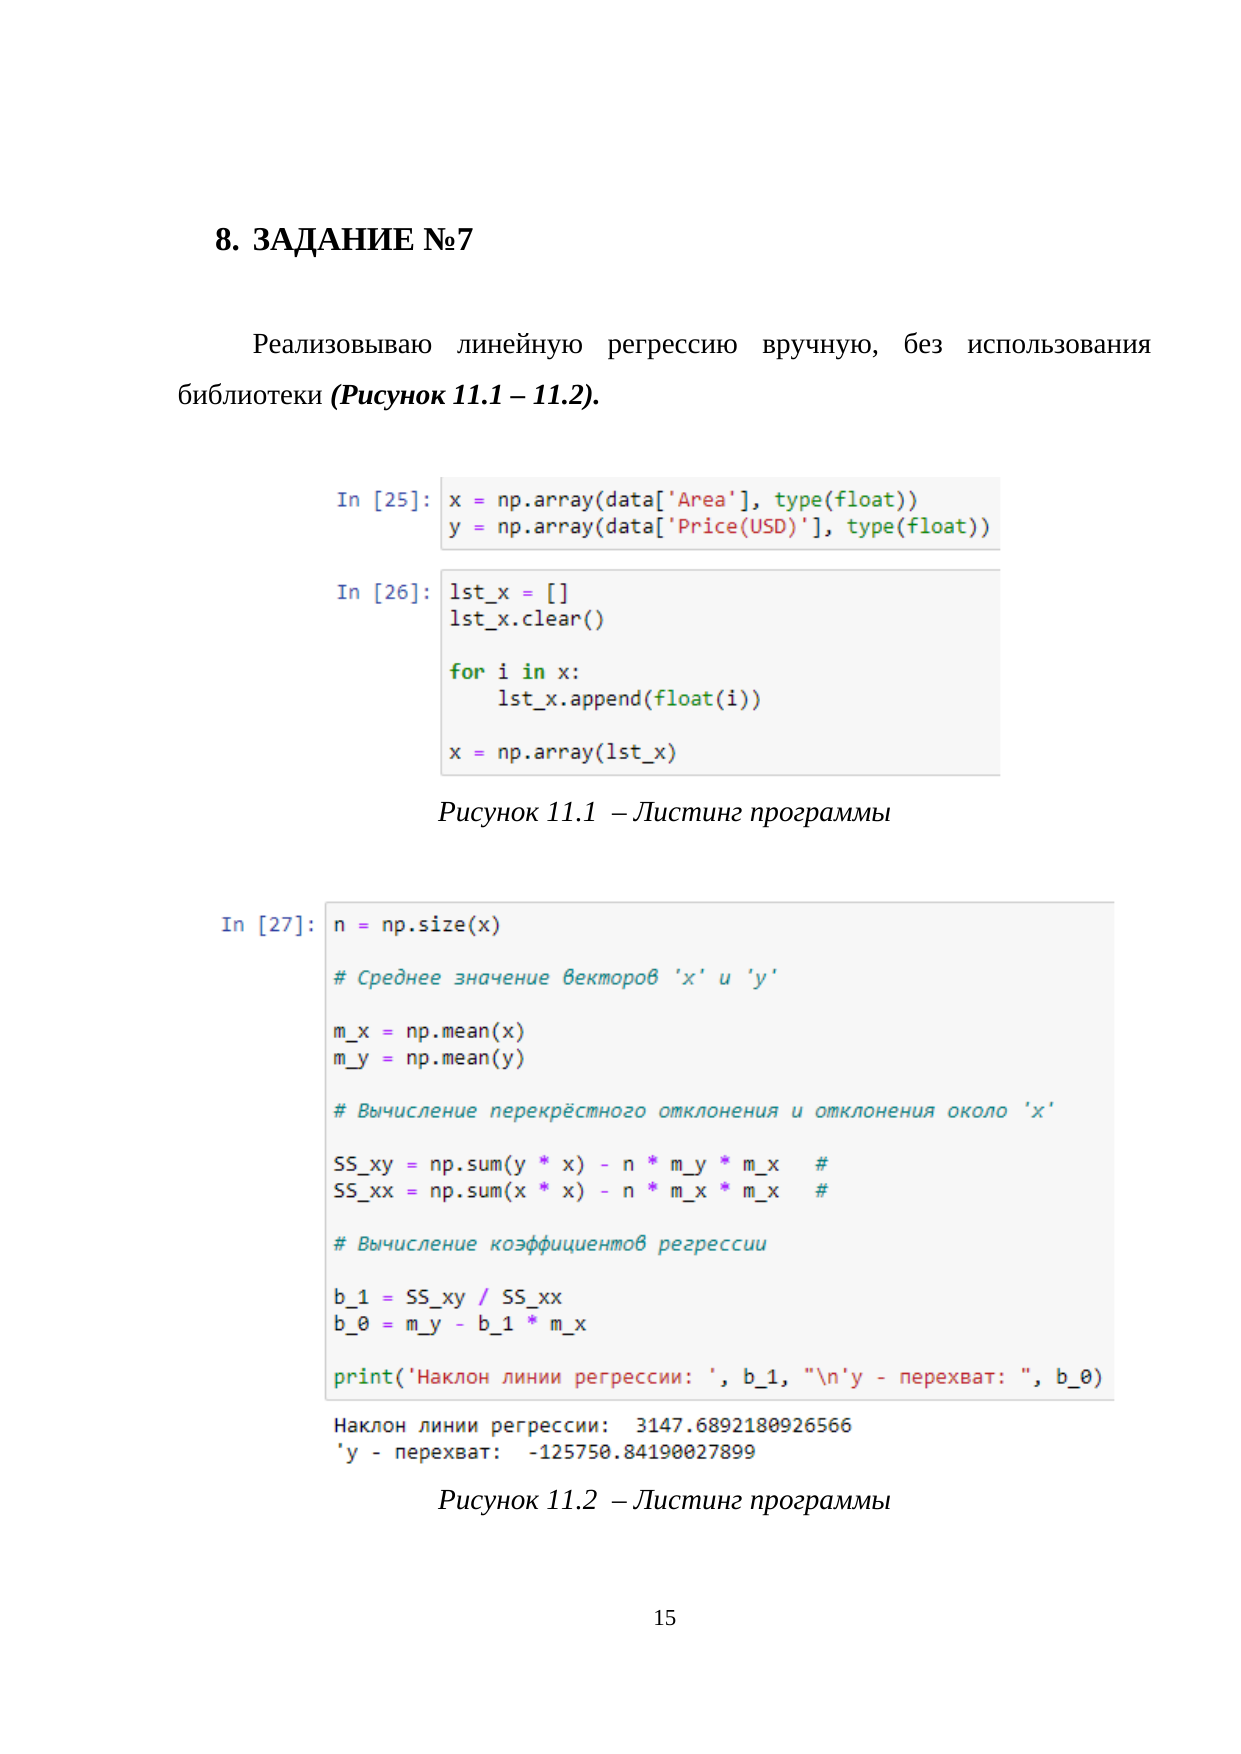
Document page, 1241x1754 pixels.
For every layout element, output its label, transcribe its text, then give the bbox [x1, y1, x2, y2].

list Реализовываю линейную регрессию вручную, без использования библиотеки (Рисунок 11.1 – 11.2). [177, 327, 1152, 410]
text Рисунок 11.2 – Листинг программы [177, 1482, 1152, 1516]
subtitle ЗАДАНИЕ №7 [215, 219, 1152, 257]
picture [214, 894, 1115, 1470]
text Рисунок 11.1 – Листинг программы [177, 794, 1152, 827]
picture [328, 477, 1001, 781]
